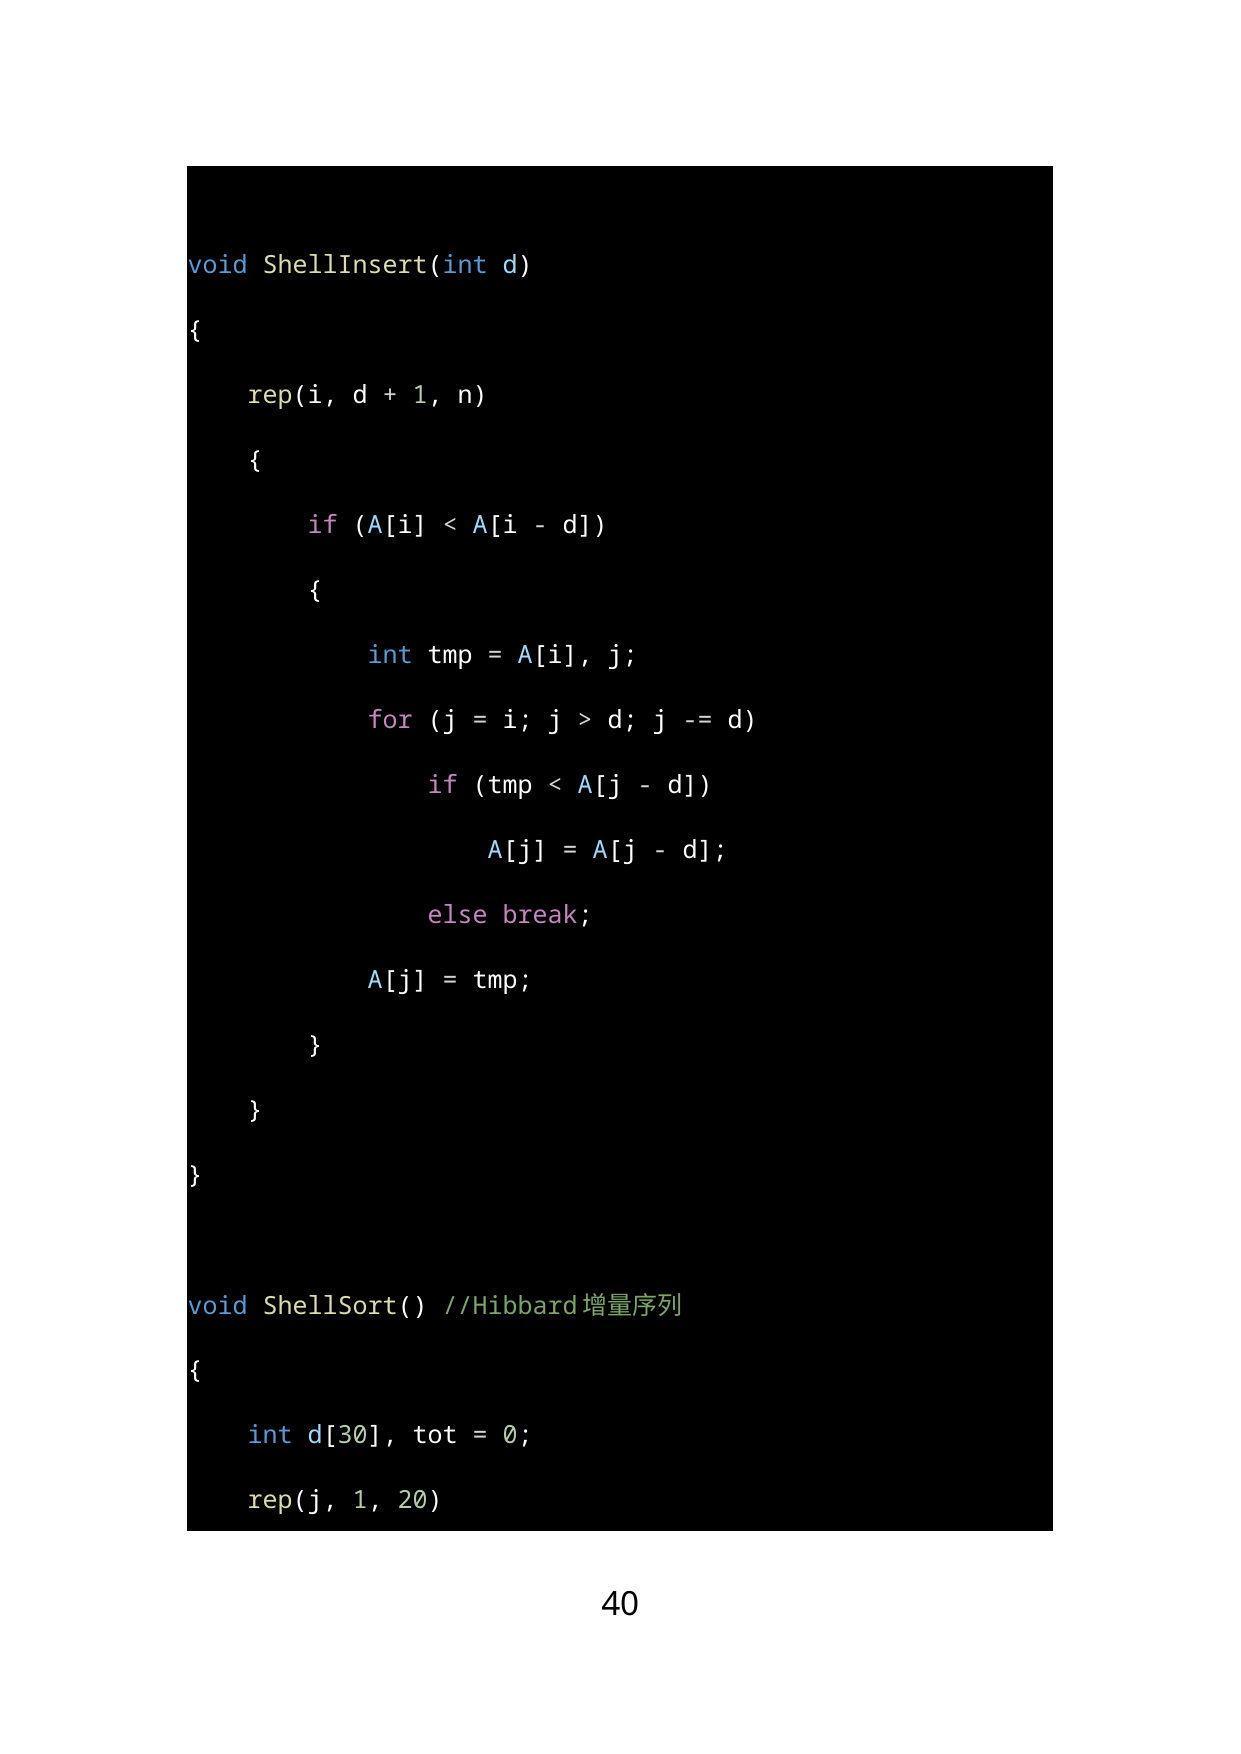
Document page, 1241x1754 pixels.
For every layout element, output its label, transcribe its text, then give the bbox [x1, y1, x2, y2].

text } [187, 1011, 1053, 1076]
text { [187, 296, 1053, 361]
text rep(i, d + 1, n) [187, 361, 1053, 426]
text { [187, 556, 1053, 621]
text else break; [187, 881, 1053, 946]
text A[j] = tmp; [187, 946, 1053, 1011]
text int d[30], tot = 0; [187, 1401, 1053, 1466]
text { [187, 1336, 1053, 1401]
text int tmp = A[i], j; [187, 621, 1053, 686]
text void ShellInsert(int d) [187, 231, 1053, 296]
text } [187, 1076, 1053, 1141]
text } [187, 1141, 1053, 1206]
text void ShellSort() //Hibbard增量序列 [187, 1271, 1053, 1336]
text for (j = i; j > d; j -= d) [187, 686, 1053, 751]
text rep(j, 1, 20) [187, 1466, 1053, 1531]
text if (A[i] < A[i - d]) [187, 491, 1053, 556]
text A[j] = A[j - d]; [187, 816, 1053, 881]
text { [187, 426, 1053, 491]
text if (tmp < A[j - d]) [187, 751, 1053, 816]
